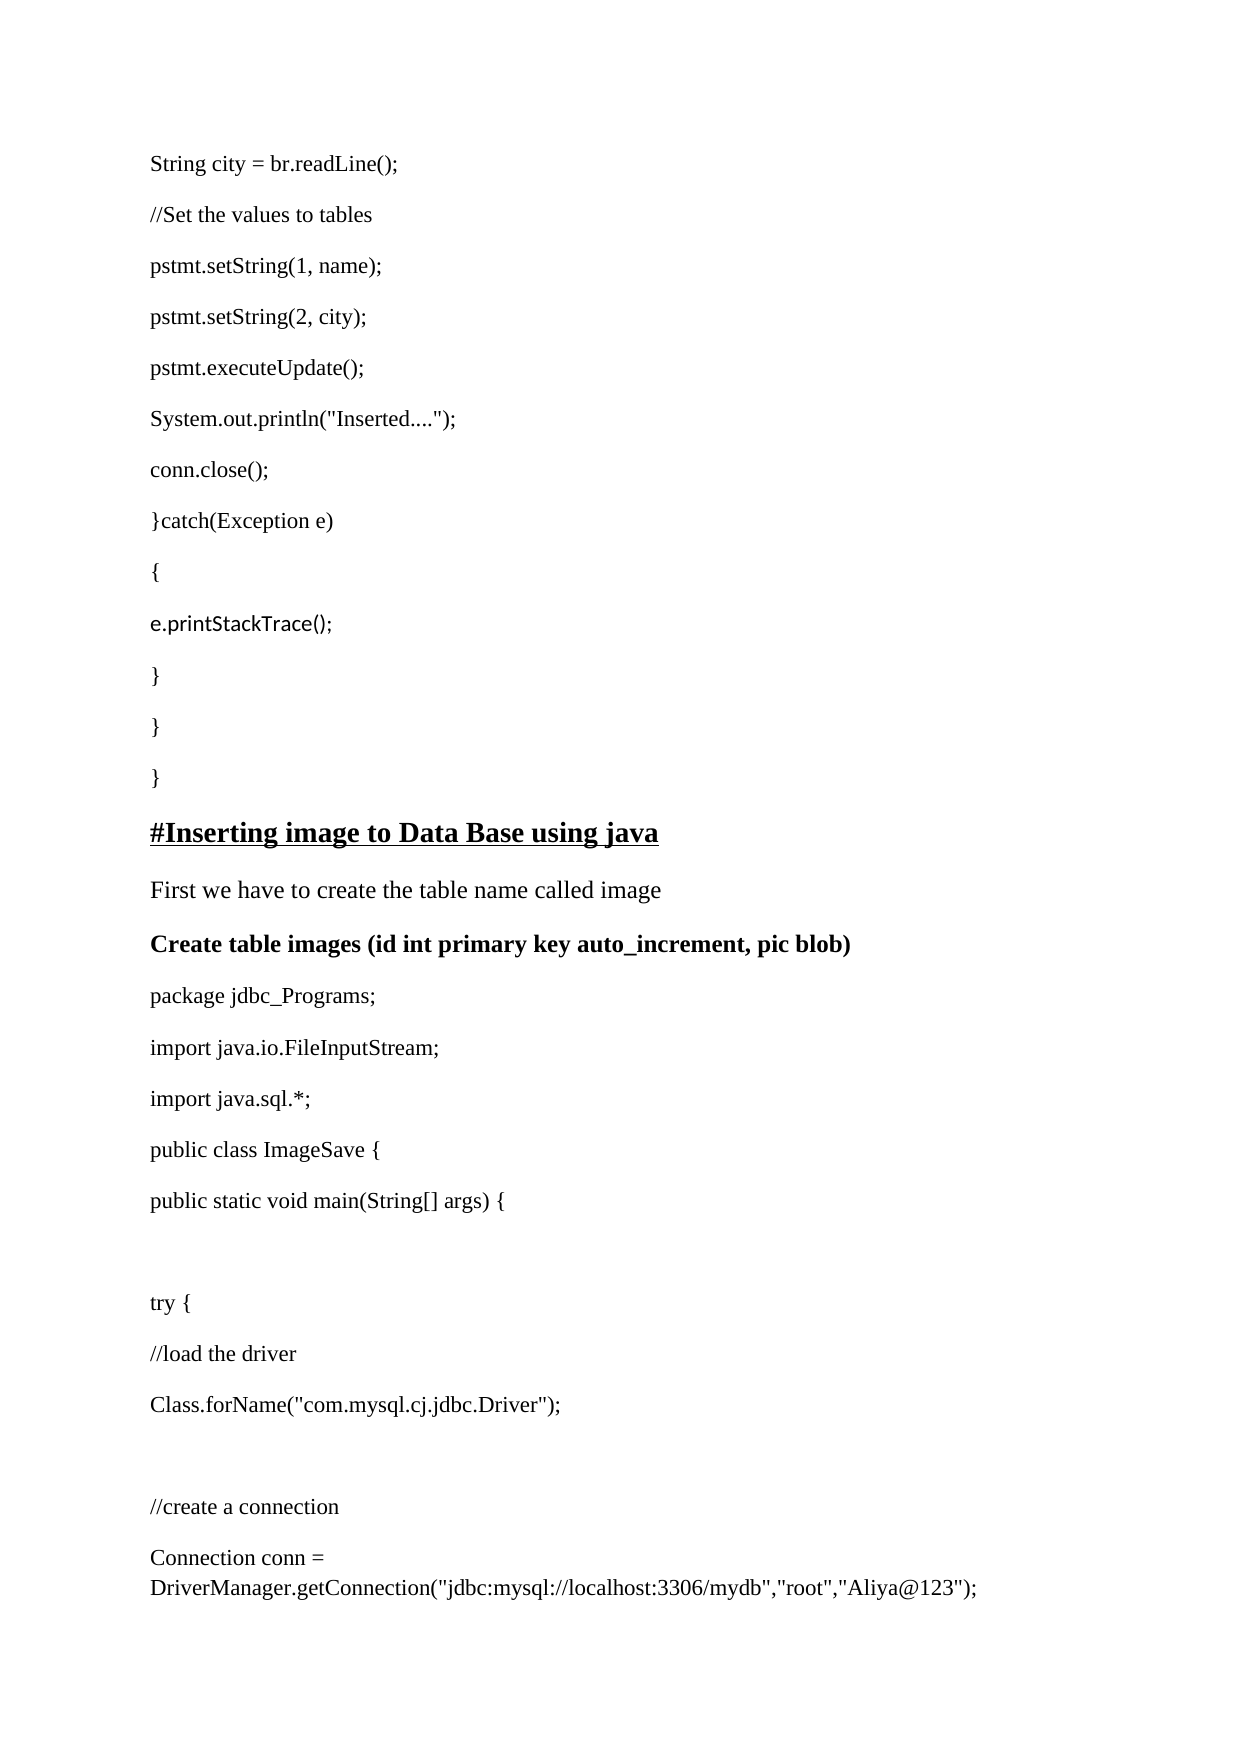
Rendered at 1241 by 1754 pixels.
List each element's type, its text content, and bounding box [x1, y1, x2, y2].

text //Set the values to tables [150, 201, 1090, 227]
text import java.io.FileInputStream; [150, 1034, 1090, 1060]
text } [150, 662, 1090, 689]
text conn.close(); [150, 456, 1090, 483]
text e.printStackTrace(); [150, 609, 1090, 637]
text { [150, 558, 1090, 585]
text //load the driver [150, 1340, 1090, 1366]
text #Inserting image to Data Base using java [150, 816, 1090, 849]
text Class.forName("com.mysql.cj.jdbc.Driver"); [150, 1391, 1090, 1417]
text public class ImageSave { [150, 1136, 1090, 1162]
text First we have to create the table name called image [150, 875, 1090, 904]
text } [150, 713, 1090, 740]
text String city = br.readLine(); [150, 150, 1090, 176]
text System.out.println("Inserted...."); [150, 405, 1090, 432]
text } [150, 764, 1090, 791]
text //create a connection [150, 1493, 1090, 1519]
text }catch(Exception e) [150, 507, 1090, 534]
text public static void main(String[] args) { [150, 1187, 1090, 1213]
text import java.sql.*; [150, 1085, 1090, 1111]
text try { [150, 1289, 1090, 1315]
text pstmt.setString(1, name); [150, 252, 1090, 278]
text Connection conn = DriverManager.getConnection("jdbc:mysql://localhost:3306/mydb","root","Aliya@123"); [150, 1544, 1090, 1601]
text package jdbc_Programs; [150, 983, 1090, 1009]
text pstmt.executeUpdate(); [150, 354, 1090, 381]
text Create table images (id int primary key auto_increment, pic blob) [150, 929, 1090, 957]
text pstmt.setString(2, city); [150, 303, 1090, 329]
